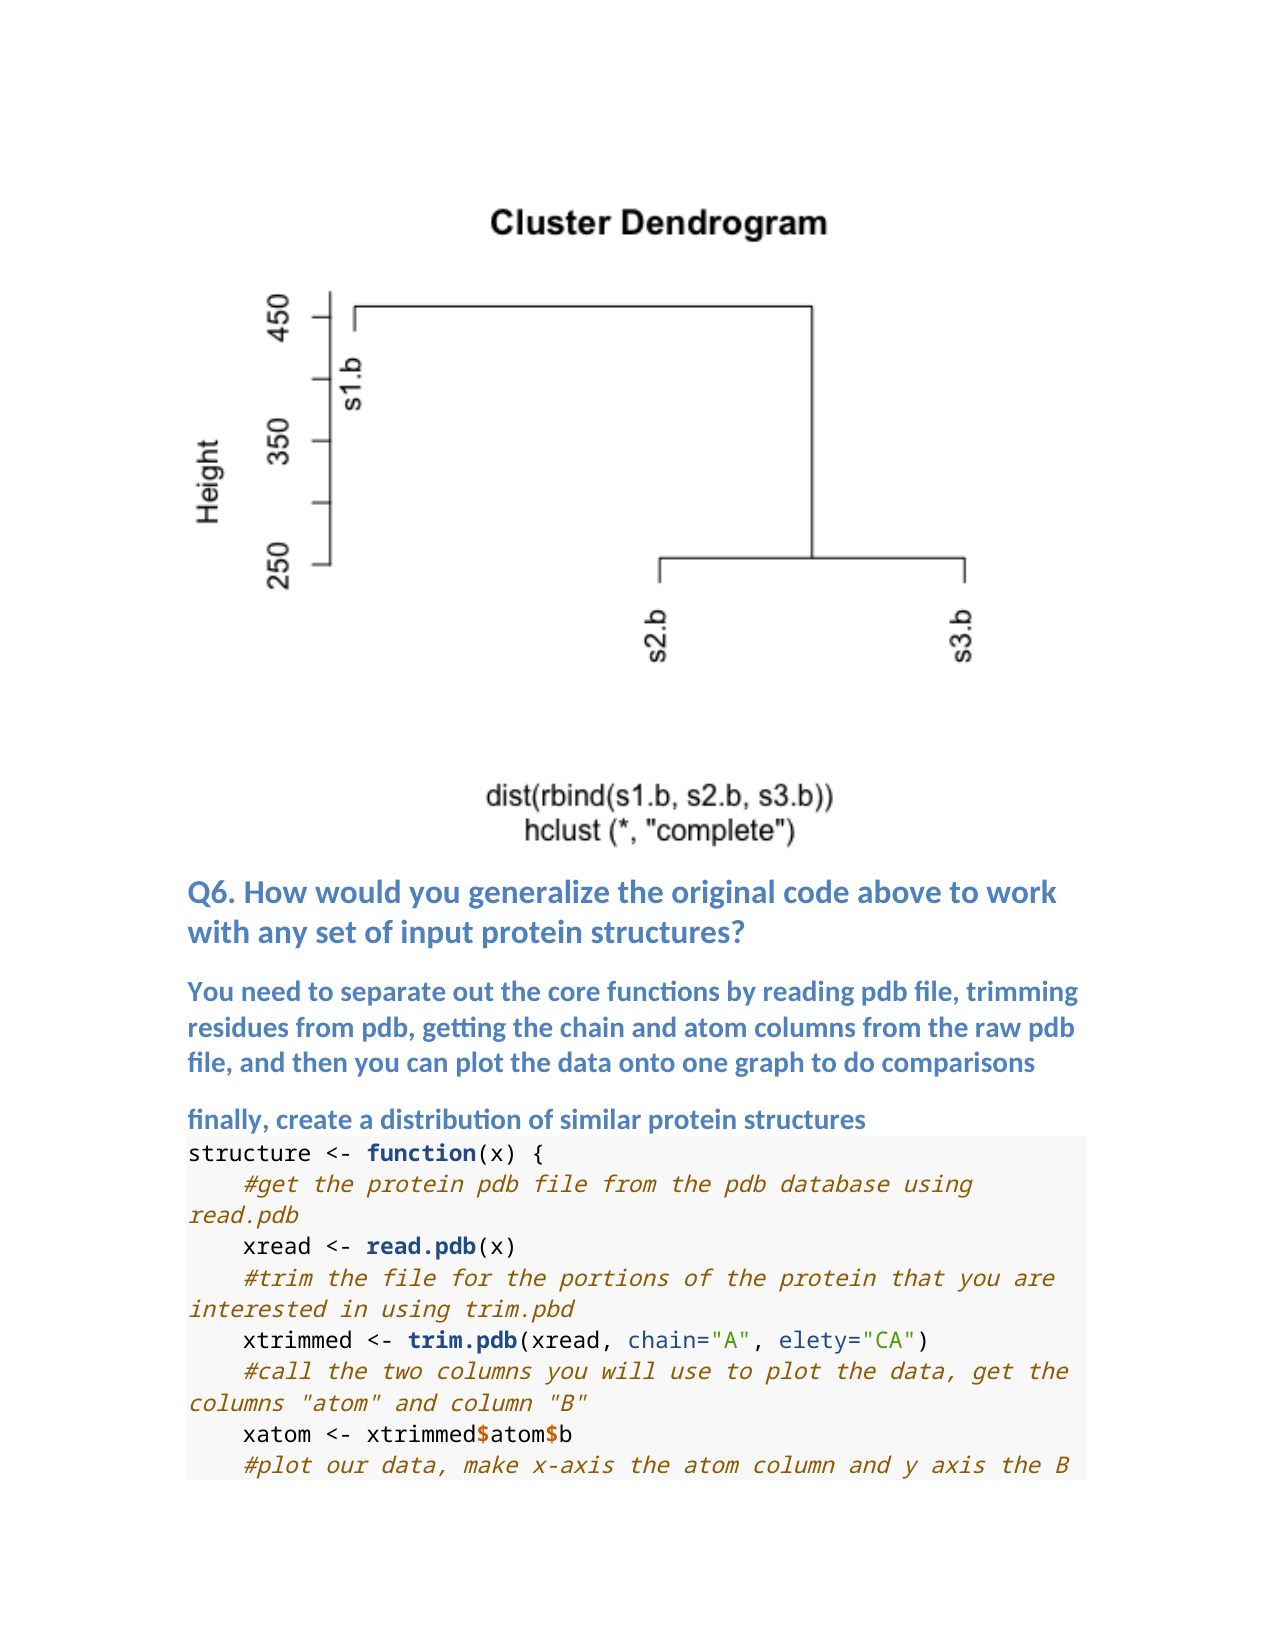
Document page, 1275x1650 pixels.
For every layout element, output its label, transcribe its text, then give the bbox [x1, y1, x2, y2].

picture [187, 150, 1063, 850]
subtitle finally, create a distribution of similar protein structures [187, 1101, 1087, 1136]
subtitle You need to separate out the core functions by reading pdb file, trimming residues from pdb, getting the chain and atom columns from the raw pdb file, and then you can plot the data onto one graph to do comparisons [187, 973, 1087, 1080]
subtitle Q6. How would you generalize the original code above to work with any set of input protein structures? [187, 871, 1087, 952]
